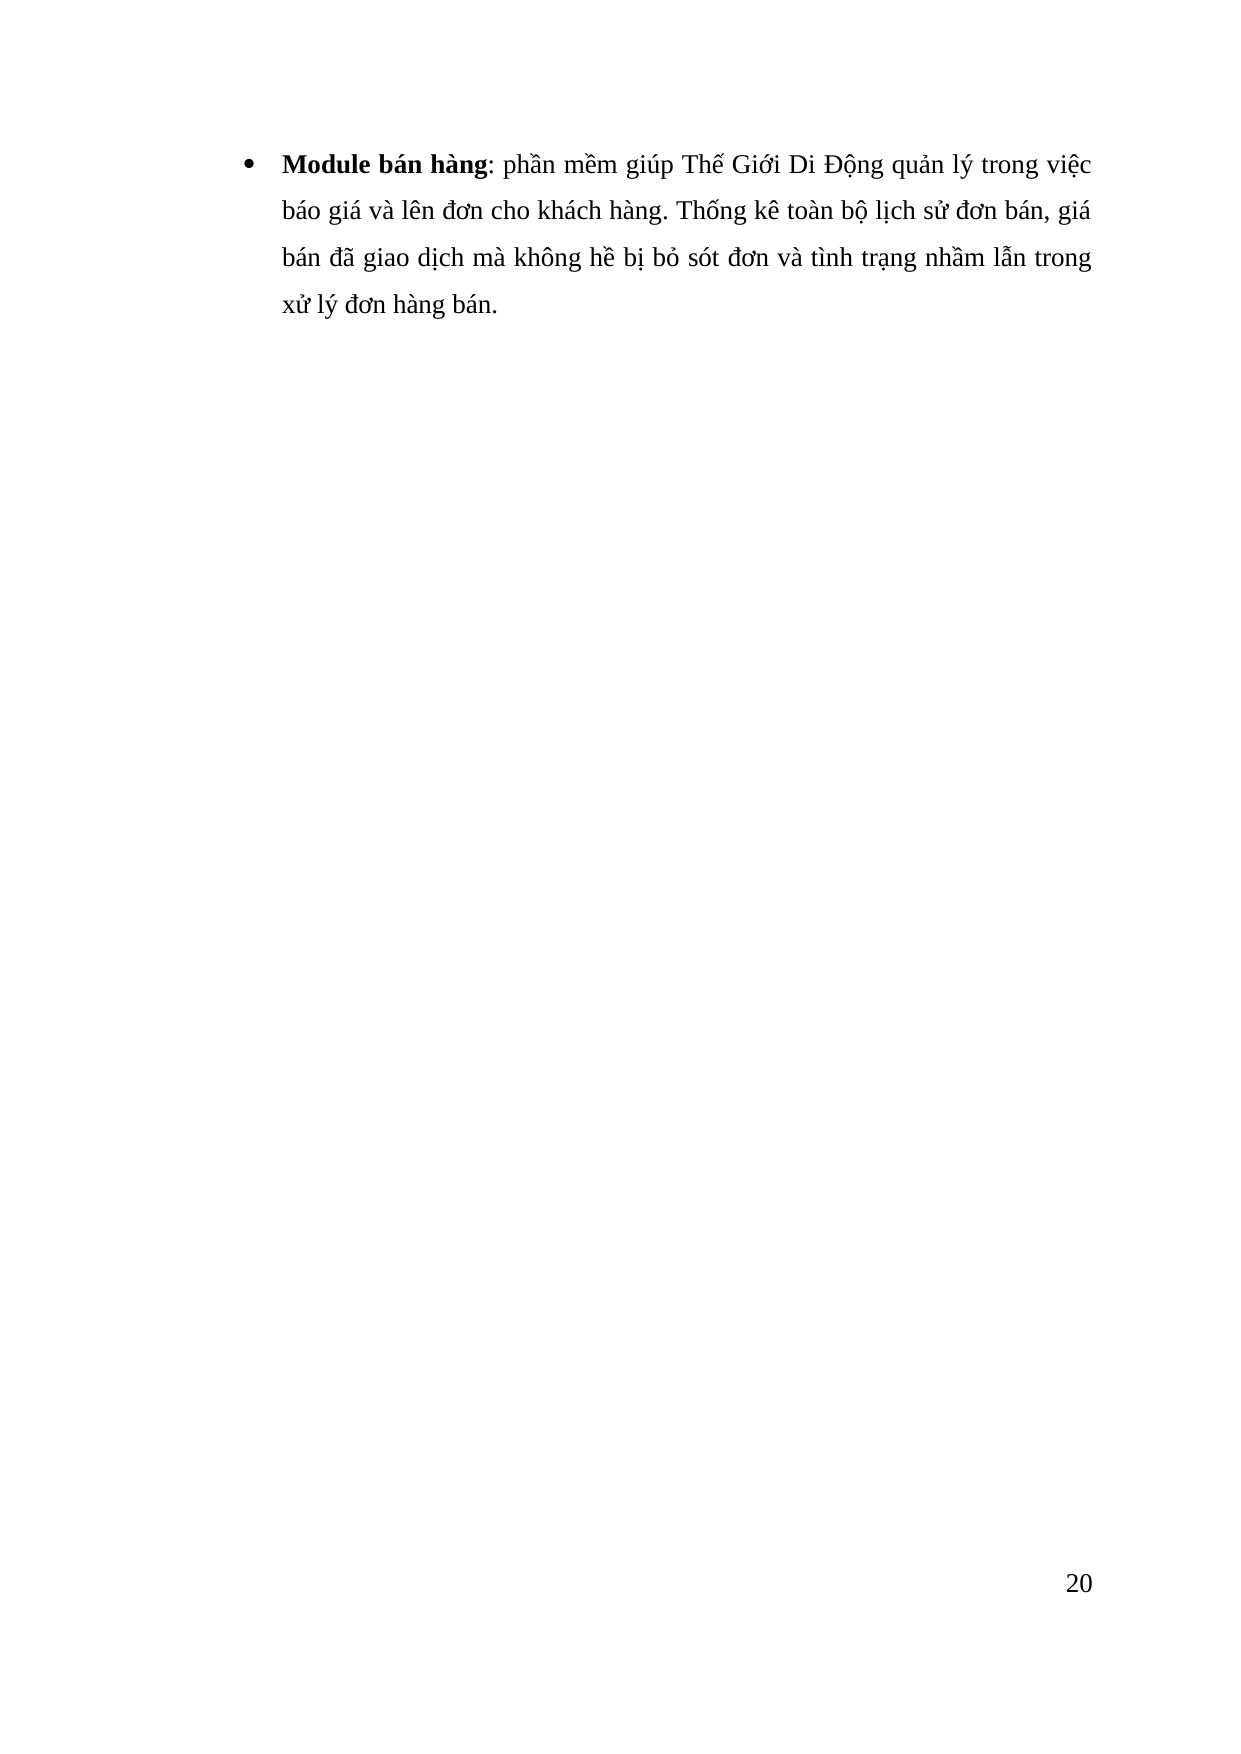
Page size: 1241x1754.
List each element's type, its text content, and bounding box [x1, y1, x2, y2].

list Module bán hàng: phần mềm giúp Thế Giới Di Động quản lý trong việc báo giá và lên đơn cho khách hàng. Thống kê toàn bộ lịch sử đơn bán, giá bán đã giao dịch mà không hề bị bỏ sót đơn và tình trạng nhầm lẫn trong xử lý đơn hàng bán. [244, 148, 1092, 319]
